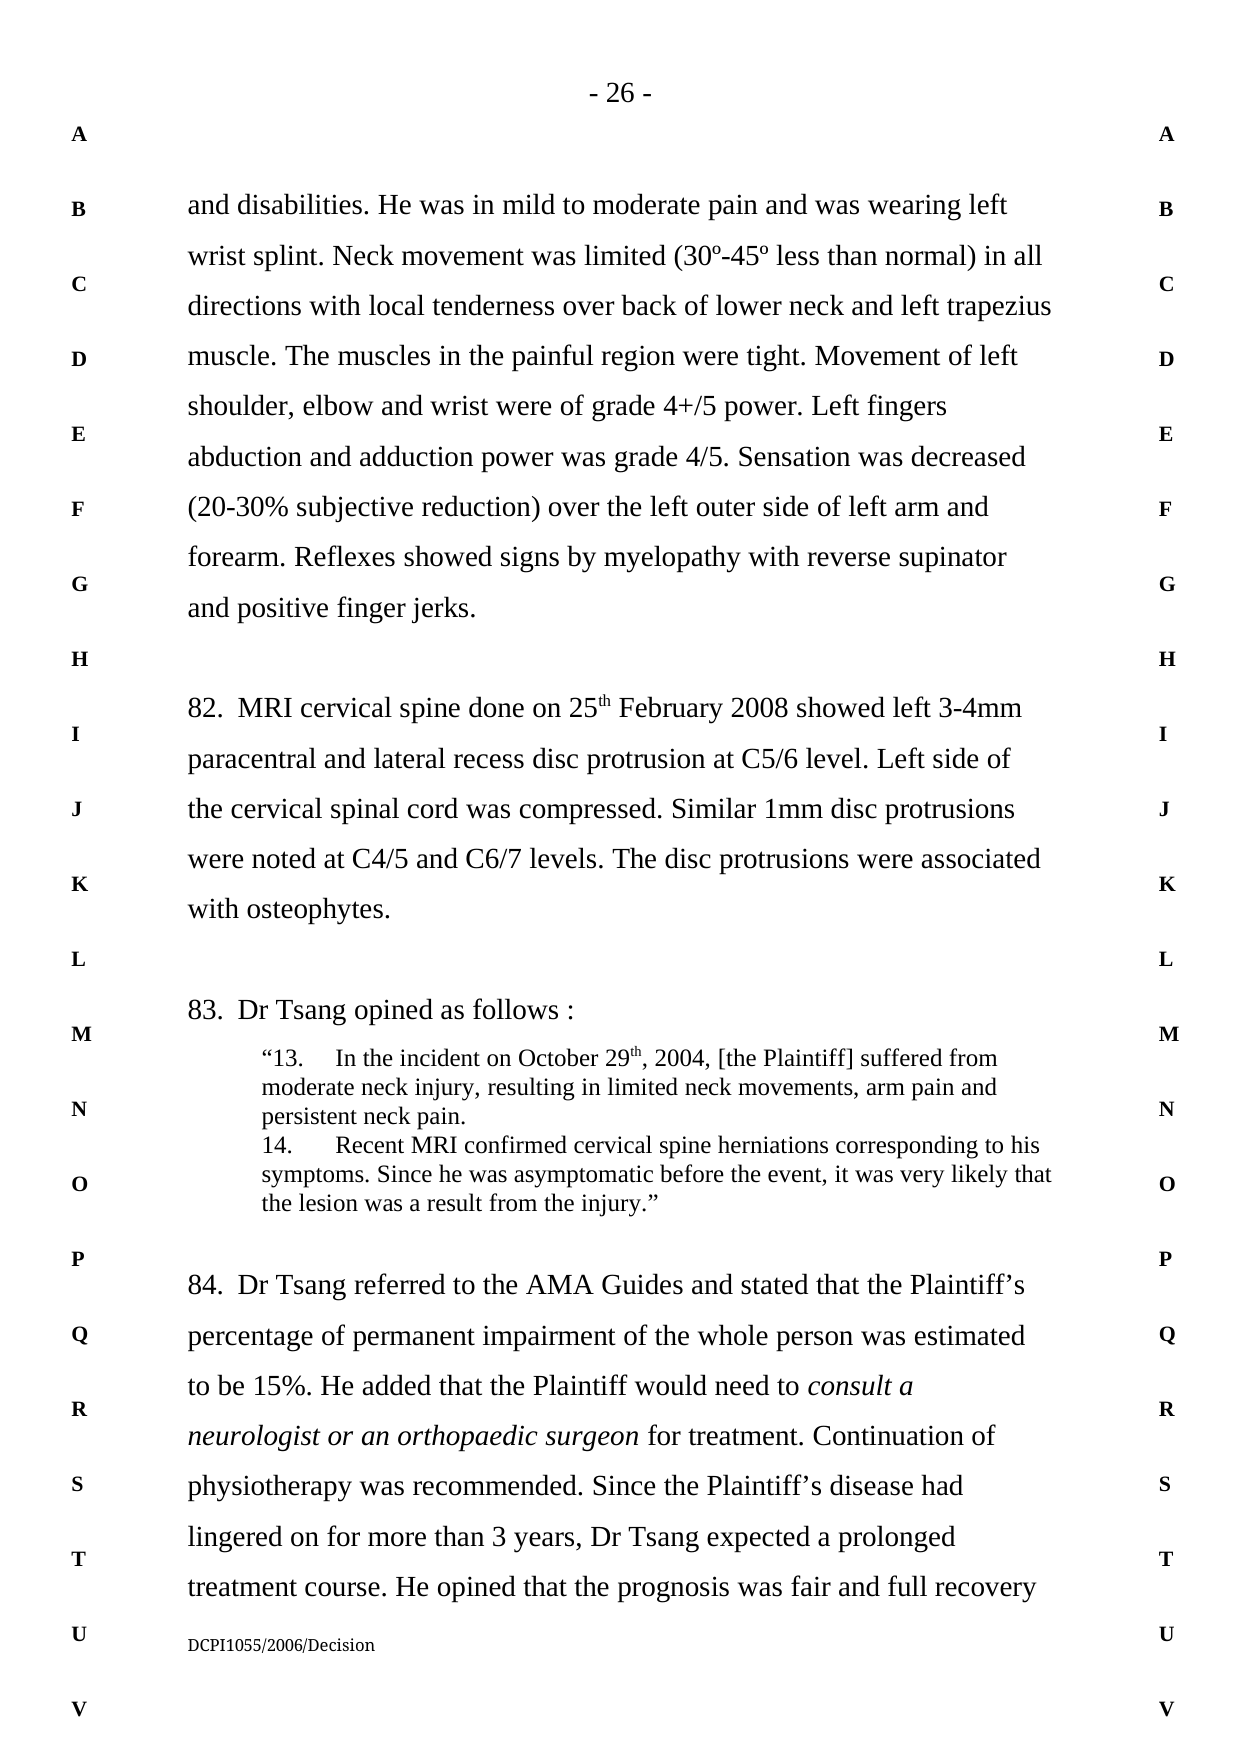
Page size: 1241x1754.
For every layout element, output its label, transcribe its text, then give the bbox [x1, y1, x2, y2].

text 14. Recent MRI confirmed cervical spine herniations corresponding to his symptoms. Since he was asymptomatic before the event, it was very likely that the lesion was a result from the injury.” [261, 1130, 1053, 1217]
list Dr Tsang opined as follows : [187, 992, 1053, 1026]
text “13. In the incident on October 29th, 2004, [the Plaintiff] suffered from moderate neck injury, resulting in limited neck movements, arm pain and persistent neck pain. [261, 1043, 1053, 1130]
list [187, 187, 1053, 623]
list MRI cervical spine done on 25th February 2008 showed left 3-4mm paracentral and lateral recess disc protrusion at C5/6 level. Left side of the cervical spinal cord was compressed. Similar 1mm disc protrusions were noted at C4/5 and C6/7 levels. The disc protrusions were associated with osteophytes. [187, 691, 1053, 925]
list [187, 1267, 1053, 1603]
